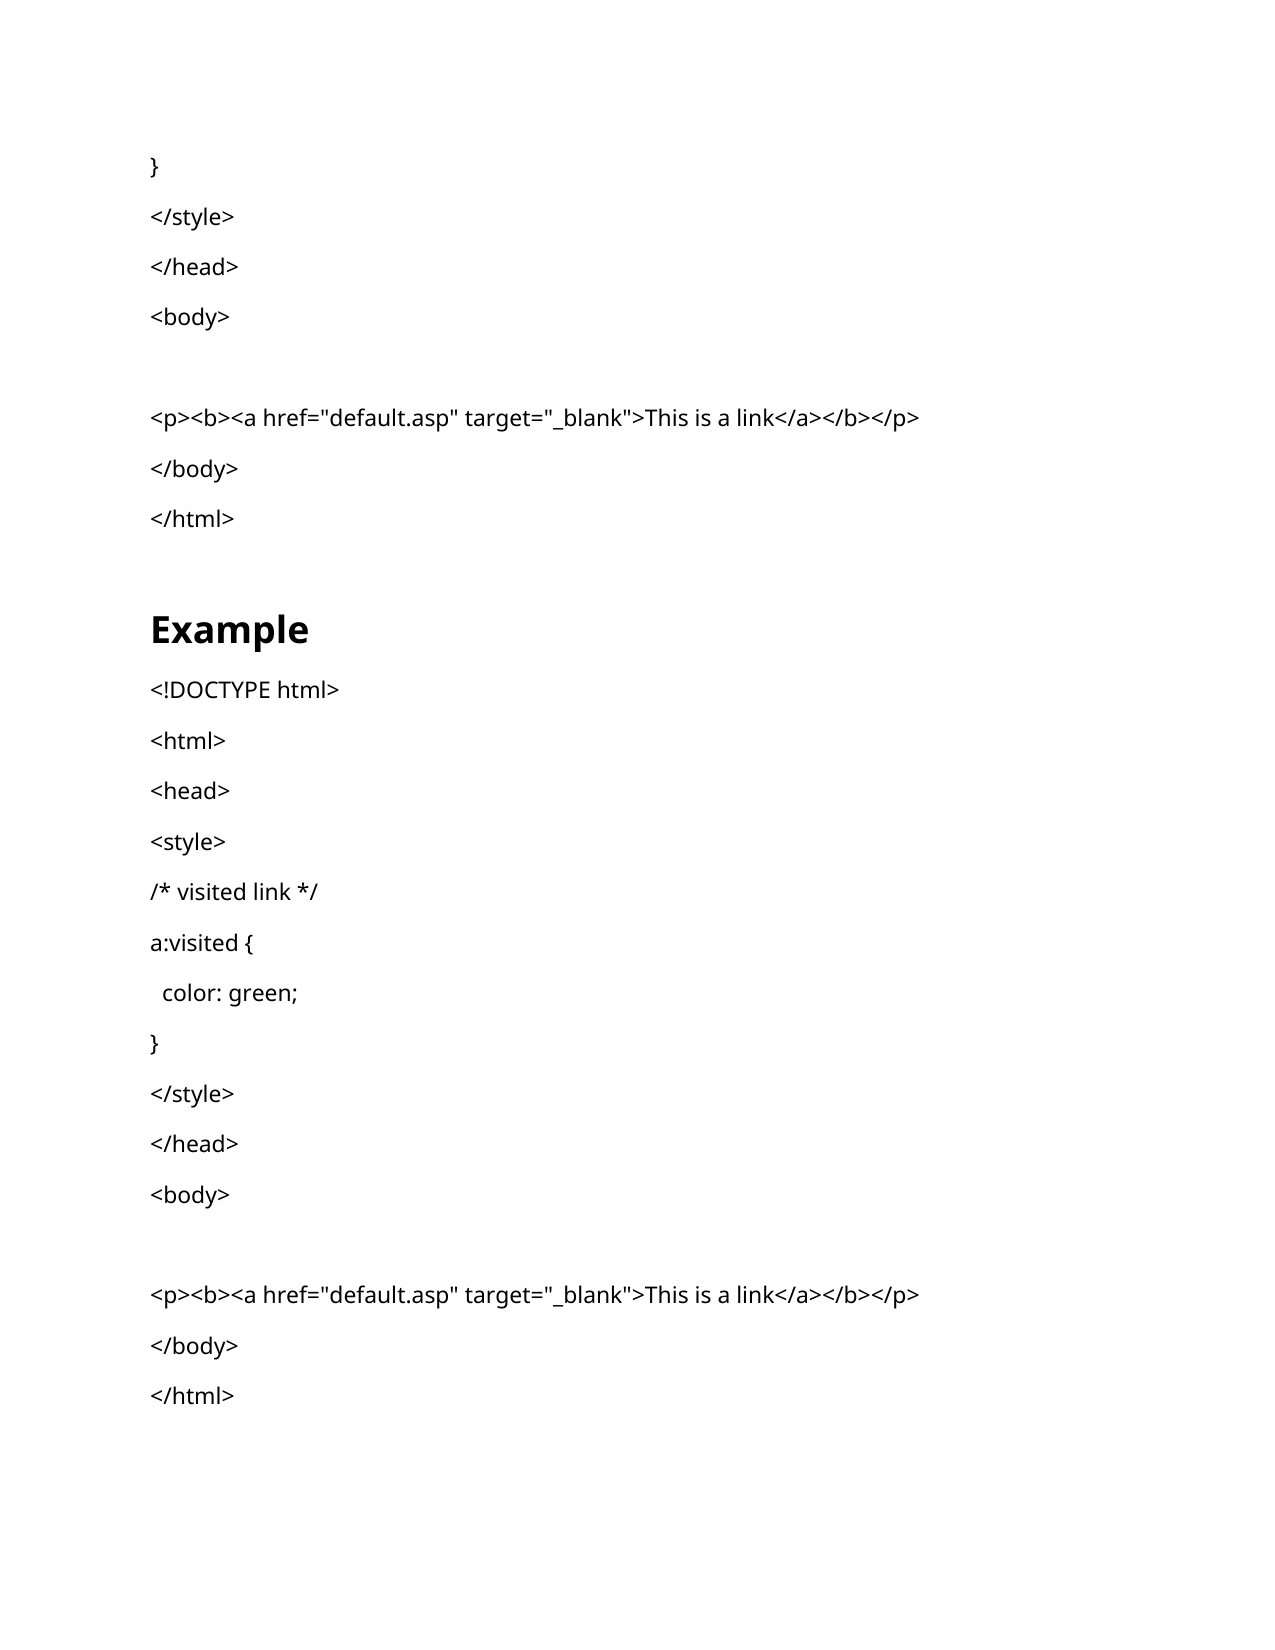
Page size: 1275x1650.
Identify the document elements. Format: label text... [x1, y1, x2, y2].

text } [150, 1027, 1125, 1059]
text <p><b><a href="default.asp" target="_blank">This is a link</a></b></p> [150, 402, 1125, 433]
text </head> [150, 251, 1125, 282]
text <html> [150, 725, 1125, 756]
text } [150, 150, 1125, 181]
text <body> [150, 1179, 1125, 1210]
text <body> [150, 301, 1125, 332]
text </body> [150, 452, 1125, 484]
text </html> [150, 503, 1125, 534]
text </head> [150, 1128, 1125, 1159]
text </style> [150, 1078, 1125, 1109]
text </style> [150, 200, 1125, 232]
text <style> [150, 826, 1125, 857]
text <!DOCTYPE html> [150, 674, 1125, 706]
subtitle Example [150, 604, 1125, 655]
text </html> [150, 1380, 1125, 1412]
text </body> [150, 1330, 1125, 1361]
text color: green; [150, 977, 1125, 1008]
text a:visited { [150, 927, 1125, 958]
text <p><b><a href="default.asp" target="_blank">This is a link</a></b></p> [150, 1279, 1125, 1311]
text /* visited link */ [150, 876, 1125, 907]
text <head> [150, 775, 1125, 807]
